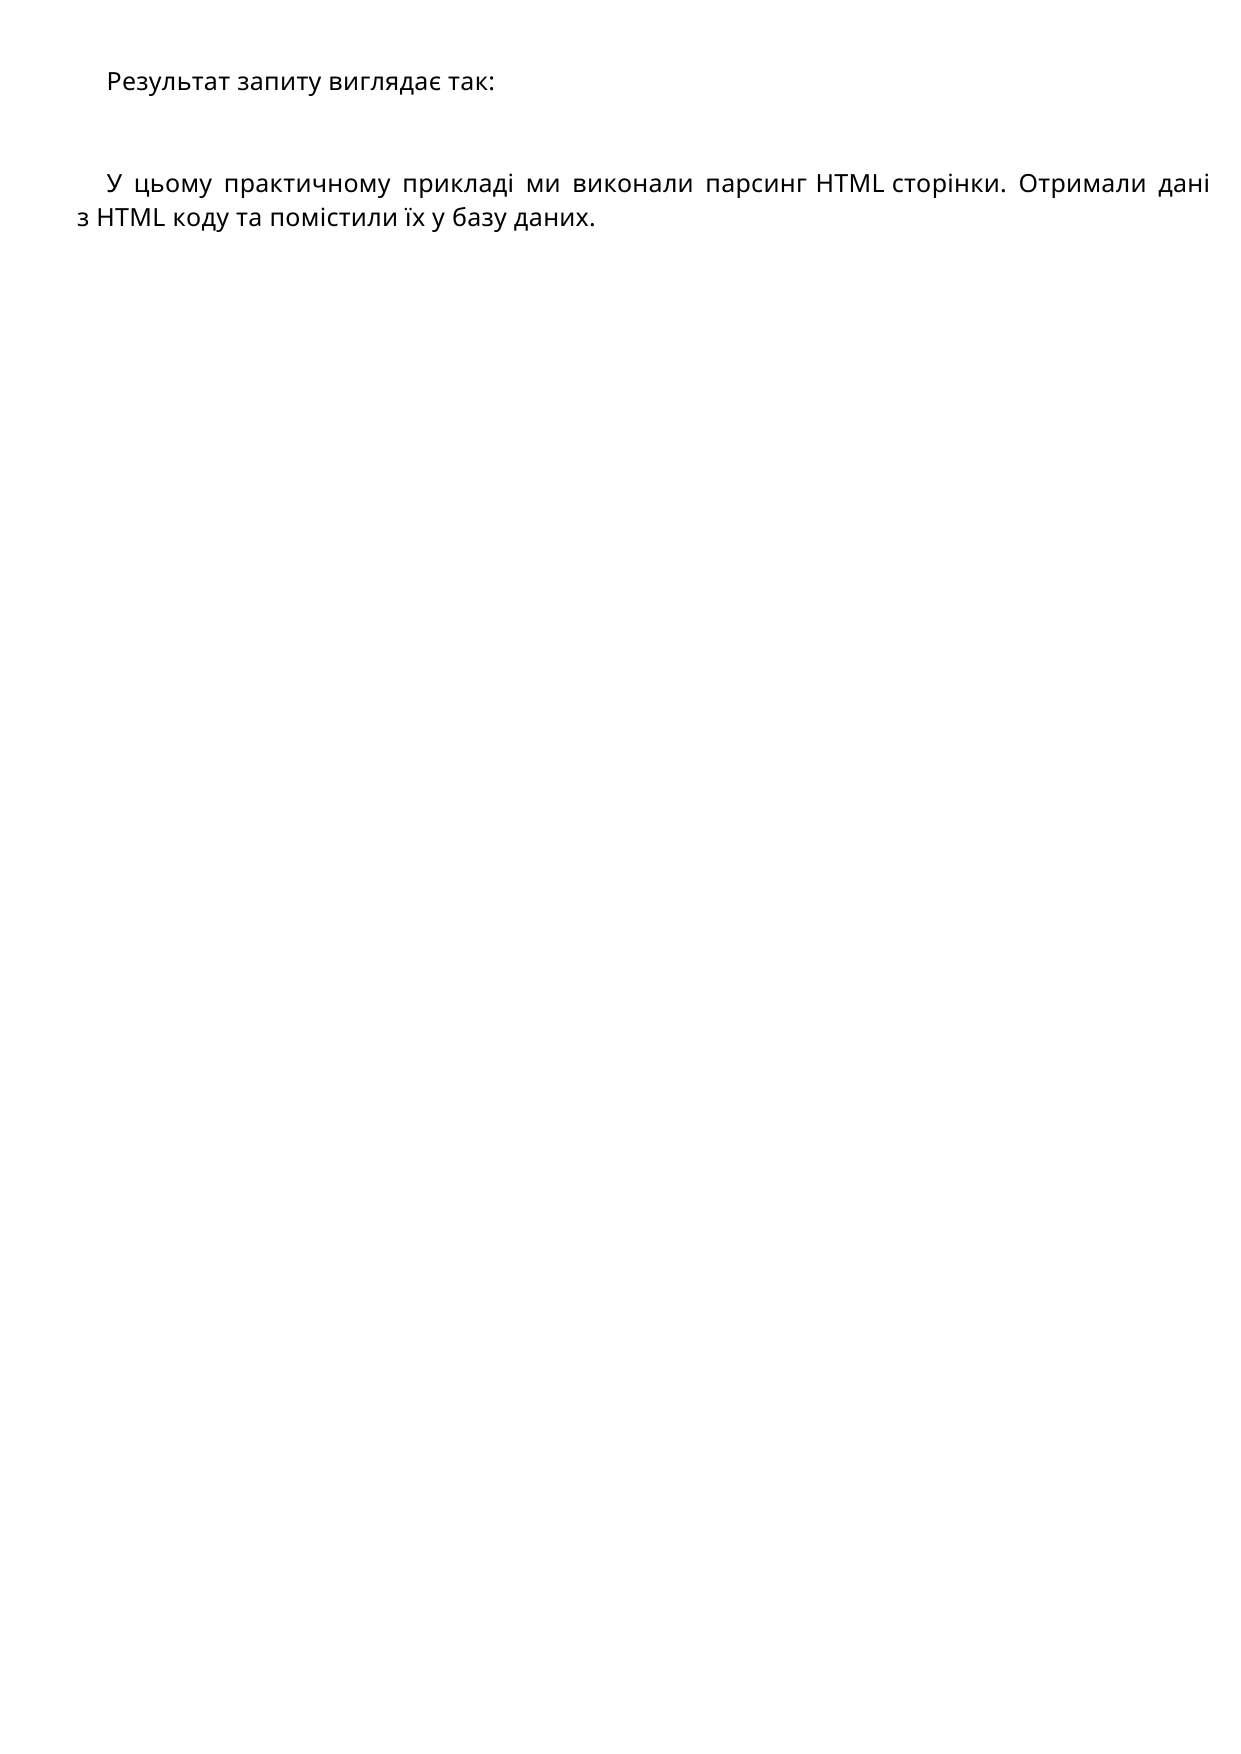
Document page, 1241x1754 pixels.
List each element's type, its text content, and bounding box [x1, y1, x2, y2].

text Результат запиту виглядає так: [77, 64, 1211, 98]
text У цьому практичному прикладі ми виконали парсинг HTML сторінки. Отримали дані з HTML коду та помістили їх у базу даних. [77, 166, 1211, 234]
